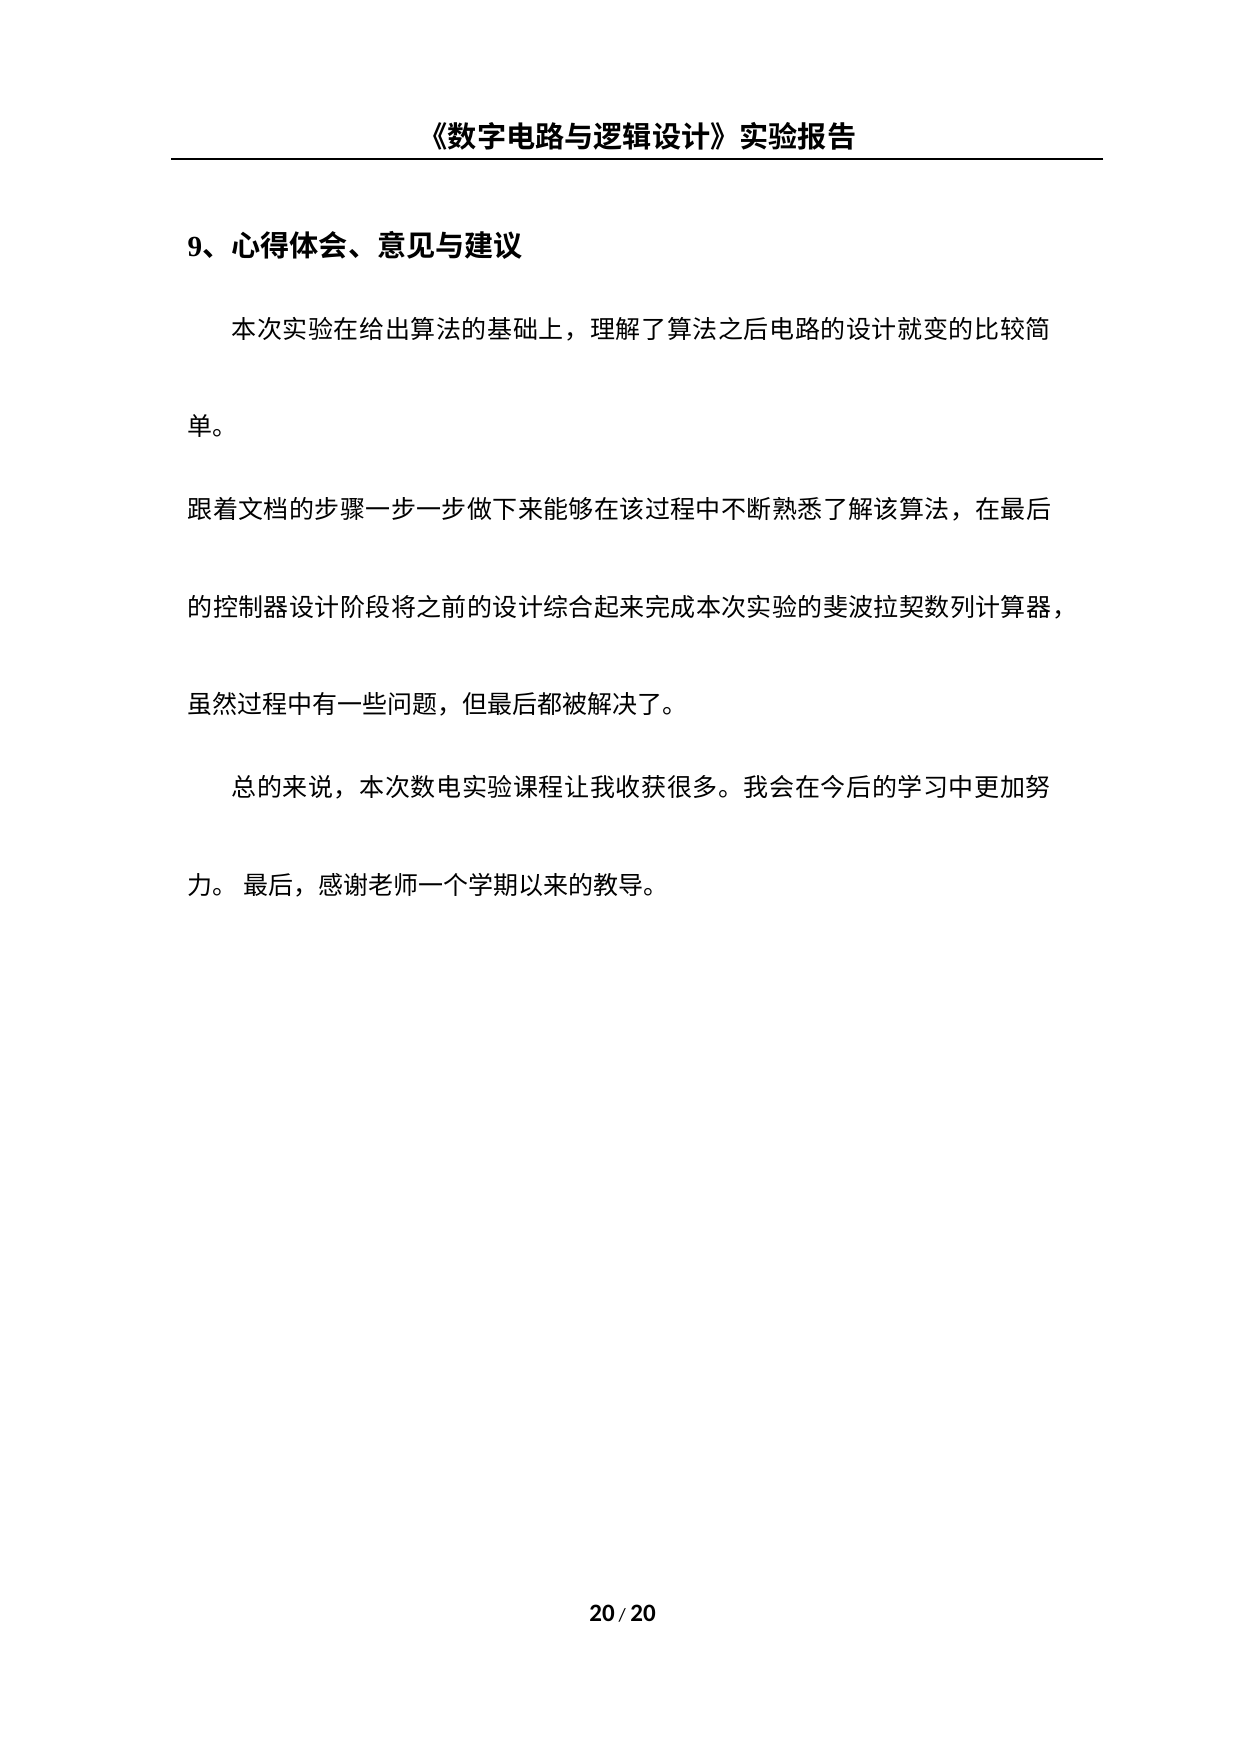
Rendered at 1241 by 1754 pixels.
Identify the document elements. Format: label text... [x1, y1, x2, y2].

text 本次实验在给出算法的基础上，理解了算法之后电路的设计就变的比较简单。 [187, 295, 1053, 457]
subtitle 9、心得体会、意见与建议 [187, 211, 1053, 276]
text 总的来说，本次数电实验课程让我收获很多。我会在今后的学习中更加努力。 最后，感谢老师一个学期以来的教导。 [187, 753, 1053, 916]
text 跟着文档的步骤一步一步做下来能够在该过程中不断熟悉了解该算法，在最后的控制器设计阶段将之前的设计综合起来完成本次实验的斐波拉契数列计算器，虽然过程中有一些问题，但最后都被解决了。 [187, 475, 1053, 735]
